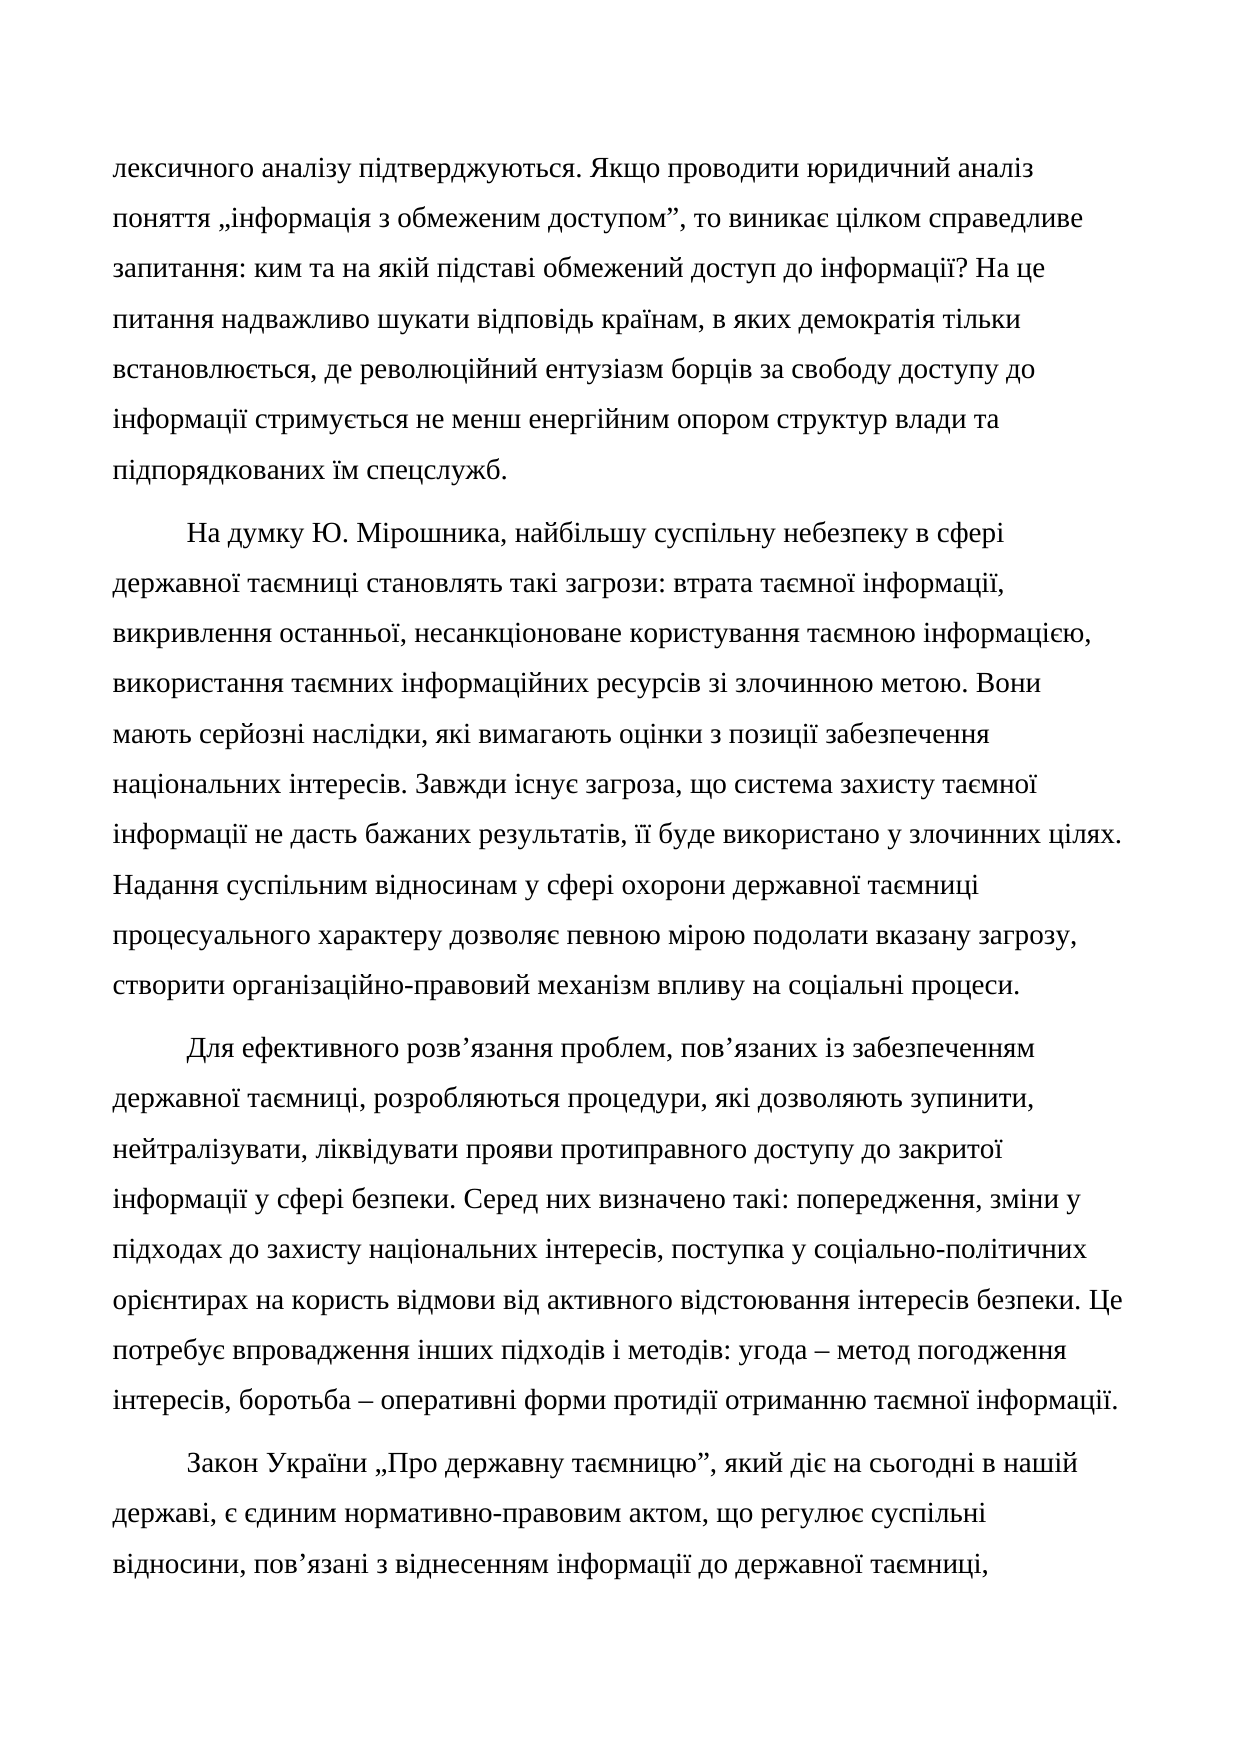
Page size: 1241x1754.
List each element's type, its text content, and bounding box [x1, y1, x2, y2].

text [112, 1445, 1128, 1579]
text Для ефективного розв’язання проблем, пов’язаних із забезпеченням державної таємниці, розробляються процедури, які дозволяють зупинити, нейтралізувати, ліквідувати прояви протиправного доступу до закритої інформації у сфері безпеки. Серед них визначено такі: попередження, зміни у підходах до захисту національних інтересів, поступка у соціально-політичних орієнтирах на користь відмови від активного відстоювання інтересів безпеки. Це потребує впровадження інших підходів і методів: угода – метод погодження інтересів, боротьба – оперативні форми протидії отриманню таємної інформації. [112, 1030, 1128, 1416]
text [112, 150, 1128, 485]
text На думку Ю. Мірошника, найбільшу суспільну небезпеку в сфері державної таємниці становлять такі загрози: втрата таємної інформації, викривлення останньої, несанкціоноване користування таємною інформацією, використання таємних інформаційних ресурсів зі злочинною метою. Вони мають серйозні наслідки, які вимагають оцінки з позиції забезпечення національних інтересів. Завжди існує загроза, що система захисту таємної інформації не дасть бажаних результатів, її буде використано у злочинних цілях. Надання суспільним відносинам у сфері охорони державної таємниці процесуального характеру дозволяє певною мірою подолати вказану загрозу, створити організаційно-правовий механізм впливу на соціальні процеси. [112, 515, 1128, 1001]
